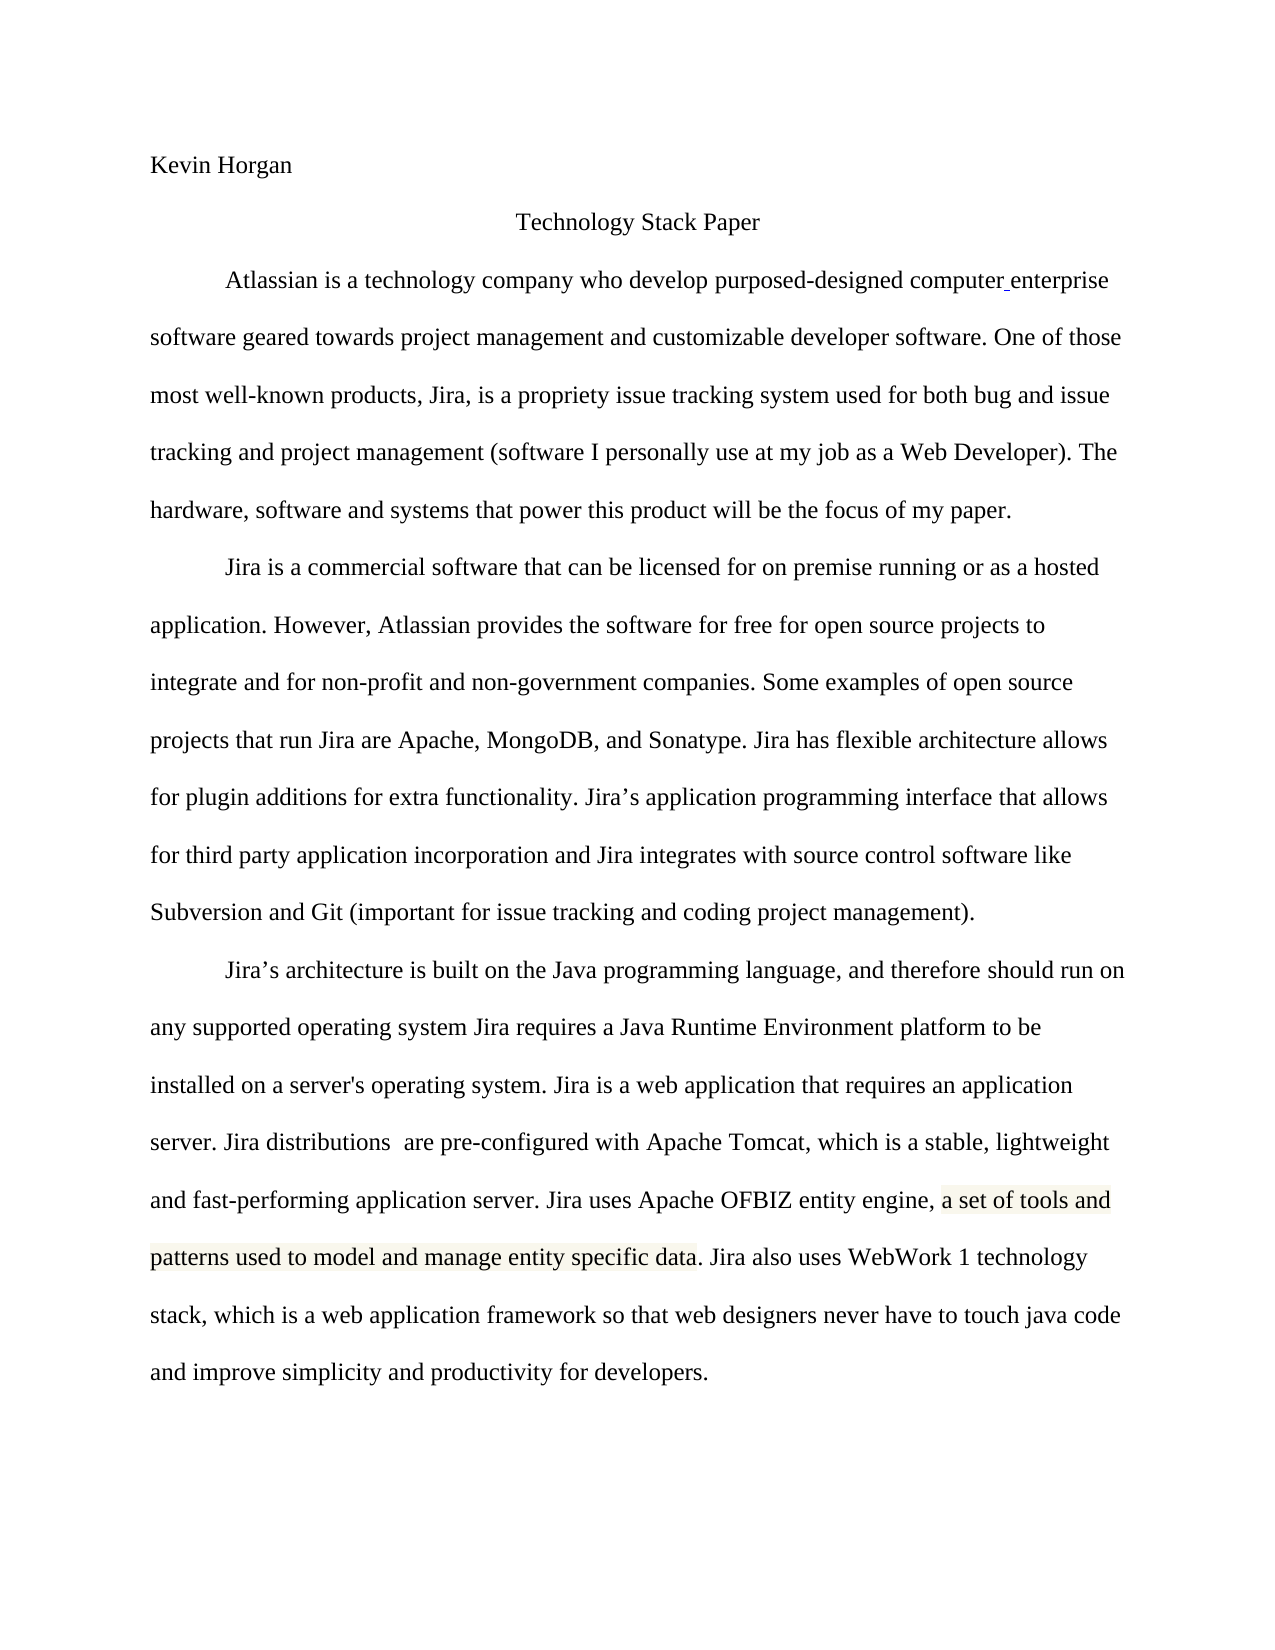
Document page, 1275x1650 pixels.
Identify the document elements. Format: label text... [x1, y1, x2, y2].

text Kevin Horgan [150, 150, 1125, 179]
text Jira is a commercial software that can be licensed for on premise running or as a hosted application. However, Atlassian provides the software for free for open source projects to integrate and for non-profit and non-government companies. Some examples of open source projects that run Jira are Apache, MongoDB, and Sonatype. Jira has flexible architecture allows for plugin additions for extra functionality. Jira’s application programming interface that allows for third party application incorporation and Jira integrates with source control software like Subversion and Git (important for issue tracking and coding project management). [150, 552, 1125, 926]
text Jira’s architecture is built on the Java programming language, and therefore should run on any supported operating system Jira requires a Java Runtime Environment platform to be installed on a server's operating system. Jira is a web application that requires an application server. Jira distributions are pre-configured with Apache Tomcat, which is a stable, lightweight and fast-performing application server. Jira uses Apache OFBIZ entity engine, a set of tools and patterns used to model and manage entity specific data. Jira also uses WebWork 1 technology stack, which is a web application framework so that web designers never have to touch java code and improve simplicity and productivity for developers. [150, 955, 1125, 1386]
text Atlassian is a technology company who develop purposed-designed computer enterprise software geared towards project management and customizable developer software. One of those most well-known products, Jira, is a propriety issue tracking system used for both bug and issue tracking and project management (software I personally use at my job as a Web Developer). The hardware, software and systems that power this product will be the focus of my paper. [150, 265, 1125, 524]
text Technology Stack Paper [150, 207, 1125, 236]
